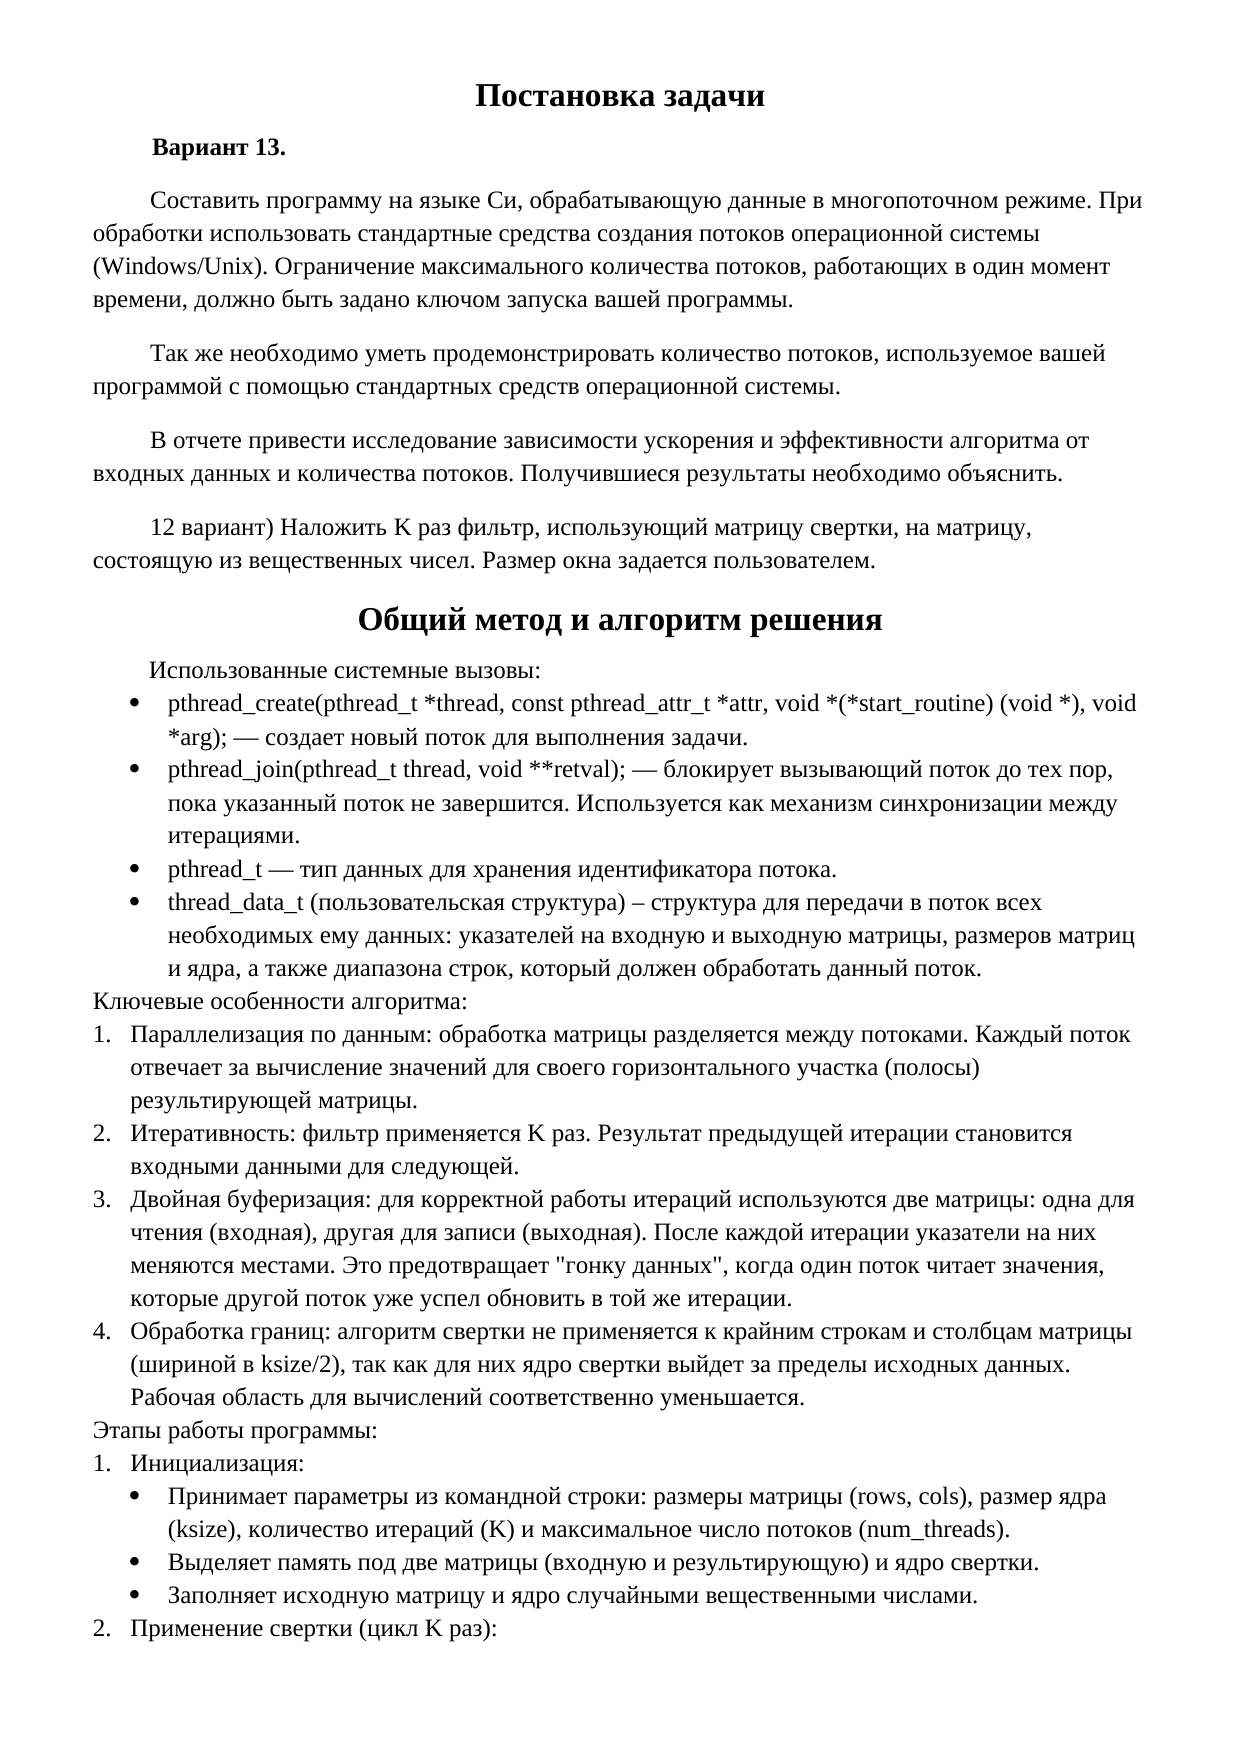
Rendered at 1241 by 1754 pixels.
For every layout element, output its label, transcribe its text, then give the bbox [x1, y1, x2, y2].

list Параллелизация по данным: обработка матрицы разделяется между потоками. Каждый поток отвечает за вычисление значений для своего горизонтального участка (полосы) результирующей матрицы. [93, 1019, 1147, 1113]
list Двойная буферизация: для корректной работы итераций используются две матрицы: одна для чтения (входная), другая для записи (выходная). После каждой итерации указатели на них меняются местами. Это предотвращает "гонку данных", когда один поток читает значения, которые другой поток уже успел обновить в той же итерации. [93, 1184, 1147, 1312]
list thread_data_t (пользовательская структура) – структура для передачи в поток всех необходимых ему данных: указателей на входную и выходную матрицы, размеров матриц и ядра, а также диапазона строк, который должен обработать данный поток. [130, 887, 1147, 981]
text Общий метод и алгоритм решения [93, 599, 1147, 637]
list pthread_create(pthread_t *thread, const pthread_attr_t *attr, void *(*start_routine) (void *), void *arg); — создает новый поток для выполнения задачи. [130, 688, 1147, 750]
list Итеративность: фильтр применяется K раз. Результат предыдущей итерации становится входными данными для следующей. [93, 1118, 1147, 1179]
list pthread_t — тип данных для хранения идентификатора потока. [130, 854, 1147, 882]
text Составить программу на языке Си, обрабатывающую данные в многопоточном режиме. При обработки использовать стандартные средства создания потоков операционной системы (Windows/Unix). Ограничение максимального количества потоков, работающих в один момент времени, должно быть задано ключом запуска вашей программы. [93, 185, 1147, 313]
text Этапы работы программы: [93, 1415, 1147, 1444]
text 12 вариант) Наложить K раз фильтр, использующий матрицу свертки, на матрицу, состоящую из вещественных чисел. Размер окна задается пользователем. [93, 512, 1147, 574]
list Выделяет память под две матрицы (входную и результирующую) и ядро свертки. [130, 1547, 1147, 1576]
text Использованные системные вызовы: [75, 656, 1147, 684]
text В отчете привести исследование зависимости ускорения и эффективности алгоритма от входных данных и количества потоков. Получившиеся результаты необходимо объяснить. [93, 425, 1147, 487]
text Ключевые особенности алгоритма: [93, 986, 1147, 1014]
list Инициализация: [93, 1448, 1147, 1477]
list Принимает параметры из командной строки: размеры матрицы (rows, cols), размер ядра (ksize), количество итераций (K) и максимальное число потоков (num_threads). [130, 1481, 1147, 1543]
text Так же необходимо уметь продемонстрировать количество потоков, используемое вашей программой с помощью стандартных средств операционной системы. [93, 338, 1147, 400]
list Обработка границ: алгоритм свертки не применяется к крайним строкам и столбцам матрицы (шириной в ksize/2), так как для них ядро свертки выйдет за пределы исходных данных. Рабочая область для вычислений соответственно уменьшается. [93, 1316, 1147, 1411]
list pthread_join(pthread_t thread, void **retval); — блокирует вызывающий поток до тех пор, пока указанный поток не завершится. Используется как механизм синхронизации между итерациями. [130, 754, 1147, 849]
list Применение свертки (цикл K раз): [93, 1613, 1147, 1642]
text Вариант 13. [93, 132, 1147, 160]
text Постановка задачи [93, 75, 1147, 113]
list Заполняет исходную матрицу и ядро случайными вещественными числами. [130, 1580, 1147, 1609]
